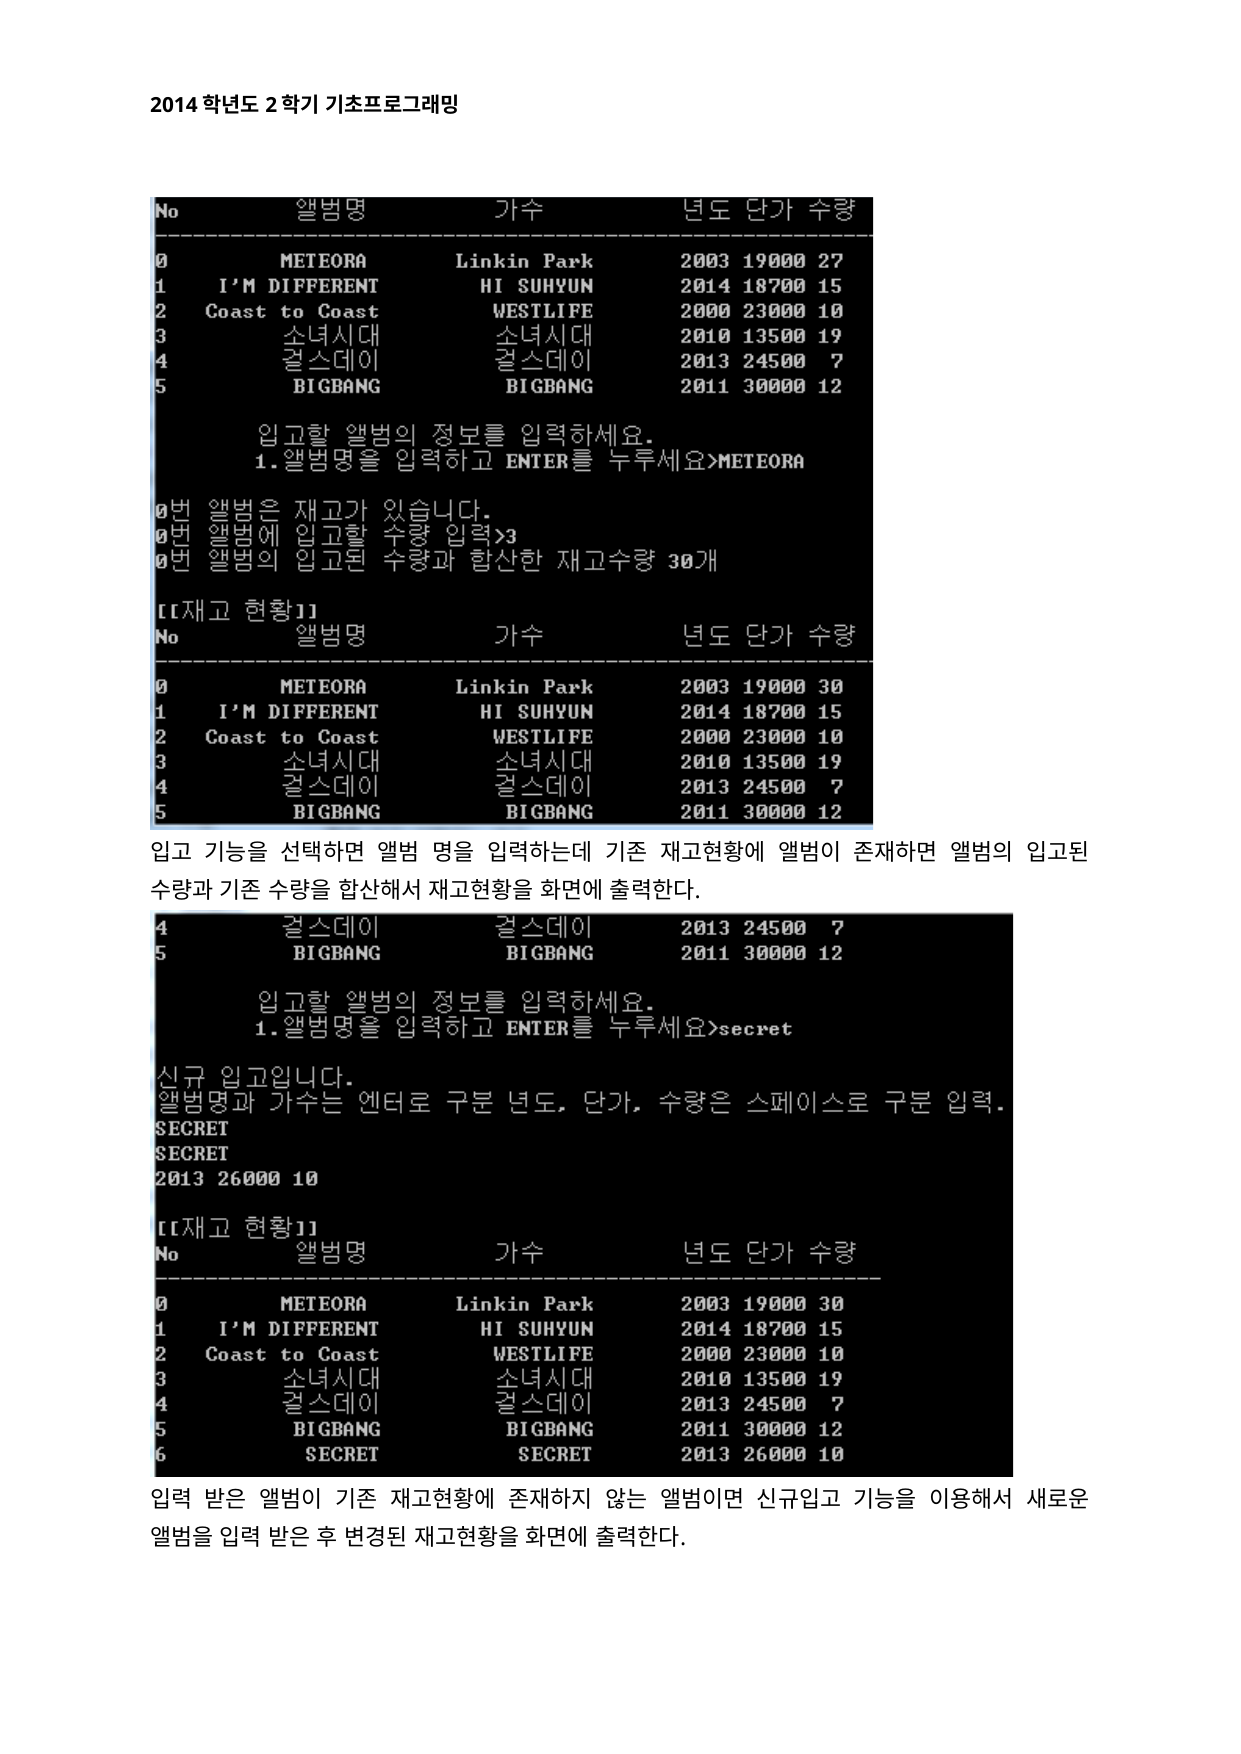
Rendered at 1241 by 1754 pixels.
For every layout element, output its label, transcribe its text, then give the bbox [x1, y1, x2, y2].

text 입력 받은 앨범이 기존 재고현황에 존재하지 않는 앨범이면 신규입고 기능을 이용해서 새로운 앨범을 입력 받은 후 변경된 재고현황을 화면에 출력한다. [150, 1480, 1090, 1552]
picture [150, 910, 1014, 1477]
text 입고 기능을 선택하면 앨범 명을 입력하는데 기존 재고현황에 앨범이 존재하면 앨범의 입고된 수량과 기존 수량을 합산해서 재고현황을 화면에 출력한다. [150, 834, 1090, 905]
picture [150, 197, 874, 830]
